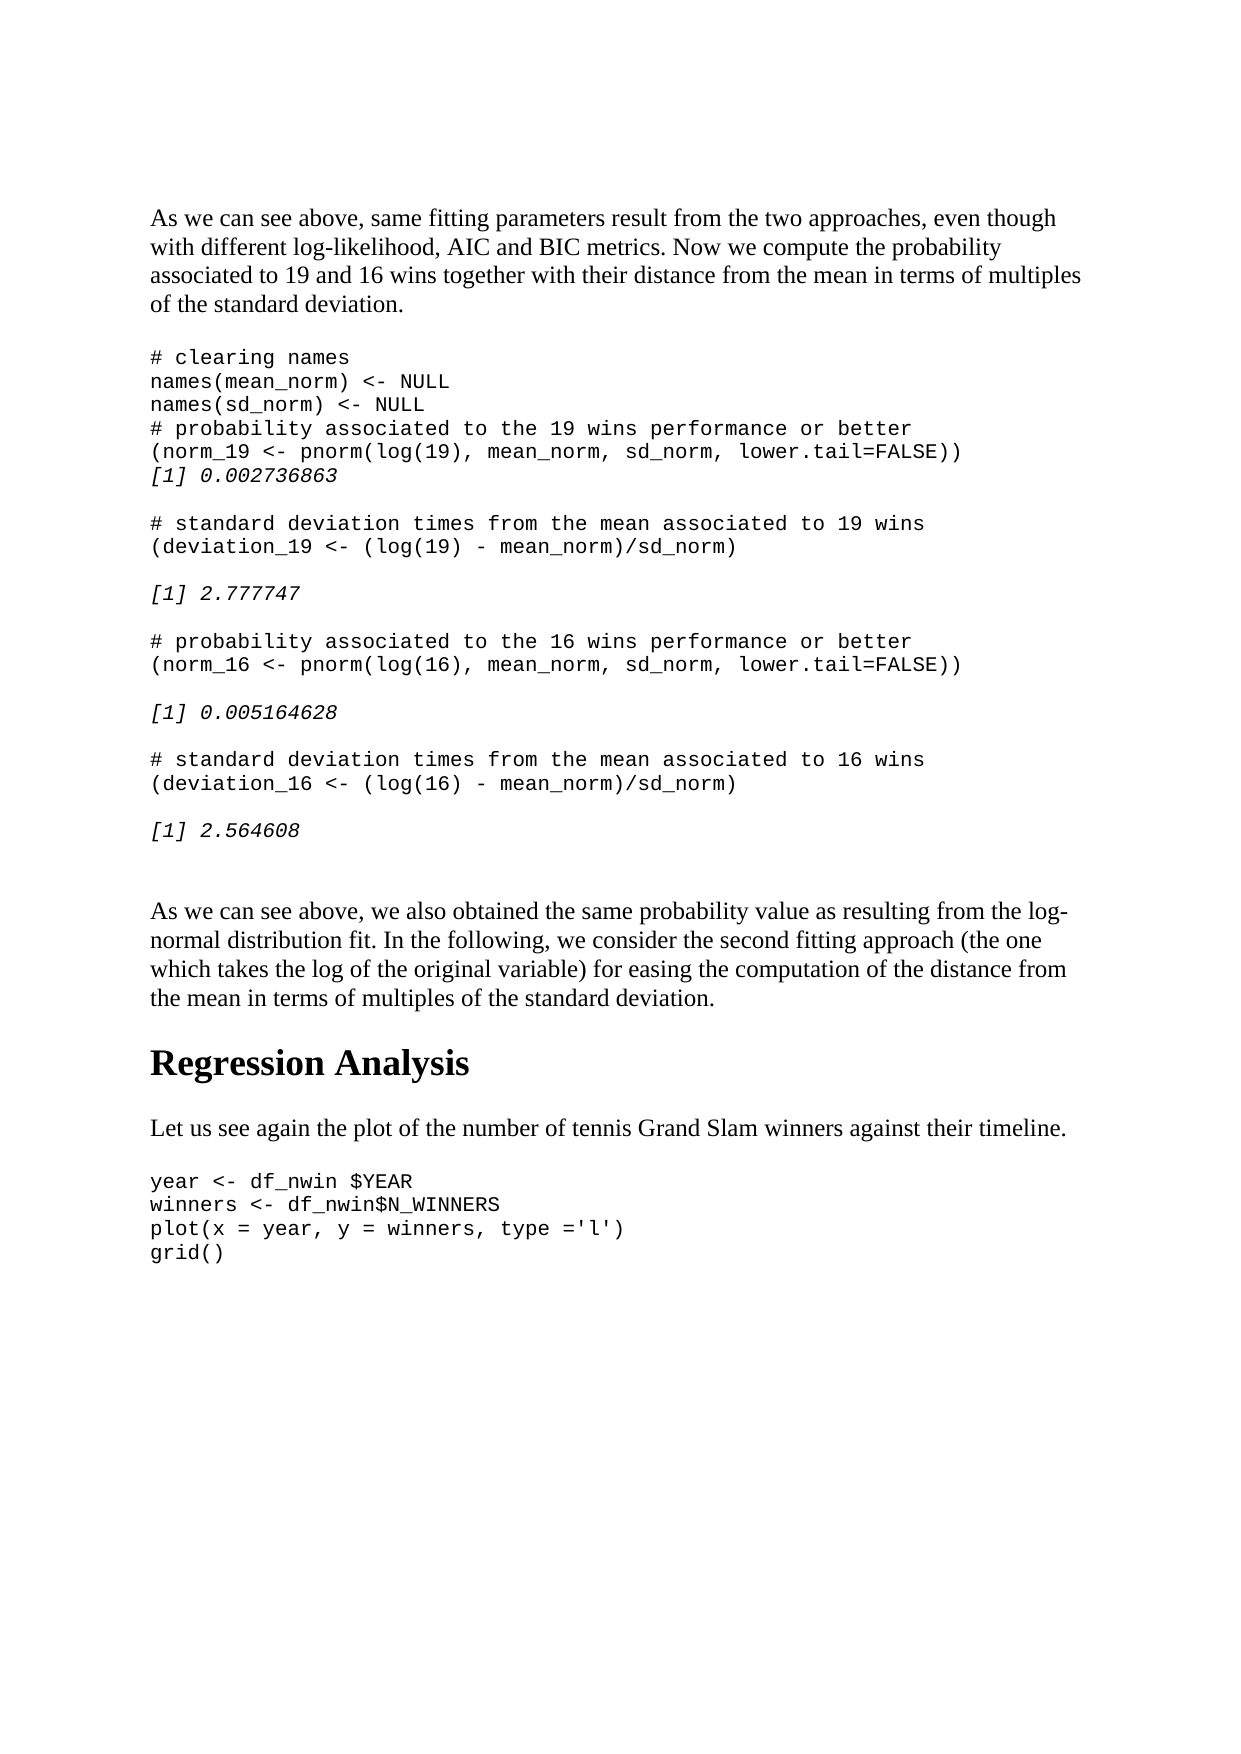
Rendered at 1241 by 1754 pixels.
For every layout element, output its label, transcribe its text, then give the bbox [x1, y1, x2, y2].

text year <- df_nwin $YEAR [150, 1171, 1090, 1194]
text Regression Analysis [150, 1041, 1090, 1084]
text (norm_16 <- pnorm(log(16), mean_norm, sd_norm, lower.tail=FALSE)) [150, 654, 1090, 678]
text As we can see above, same fitting parameters result from the two approaches, even though with different log-likelihood, AIC and BIC metrics. Now we compute the probability associated to 19 and 16 wins together with their distance from the mean in terms of multiples of the standard deviation. [150, 203, 1090, 318]
text [1] 0.005164628 [150, 702, 1090, 725]
text # standard deviation times from the mean associated to 16 wins [150, 749, 1090, 773]
text # probability associated to the 16 wins performance or better [150, 631, 1090, 654]
text plot(x = year, y = winners, type ='l') [150, 1218, 1090, 1242]
text Let us see again the plot of the number of tennis Grand Slam winners against their timeline. [150, 1113, 1090, 1142]
text [1] 0.002736863 [150, 465, 1090, 489]
text (norm_19 <- pnorm(log(19), mean_norm, sd_norm, lower.tail=FALSE)) [150, 442, 1090, 465]
text # clearing names [150, 347, 1090, 371]
text [1] 2.777747 [150, 583, 1090, 607]
text winners <- df_nwin$N_WINNERS [150, 1194, 1090, 1218]
text # standard deviation times from the mean associated to 19 wins [150, 512, 1090, 536]
text (deviation_16 <- (log(16) - mean_norm)/sd_norm) [150, 773, 1090, 796]
text # probability associated to the 19 wins performance or better [150, 418, 1090, 442]
text grid() [150, 1242, 1090, 1265]
text As we can see above, we also obtained the same probability value as resulting from the log-normal distribution fit. In the following, we consider the second fitting approach (the one which takes the log of the original variable) for easing the computation of the distance from the mean in terms of multiples of the standard deviation. [150, 896, 1090, 1011]
text (deviation_19 <- (log(19) - mean_norm)/sd_norm) [150, 536, 1090, 560]
text names(sd_norm) <- NULL [150, 394, 1090, 418]
text [1] 2.564608 [150, 820, 1090, 843]
text names(mean_norm) <- NULL [150, 371, 1090, 394]
